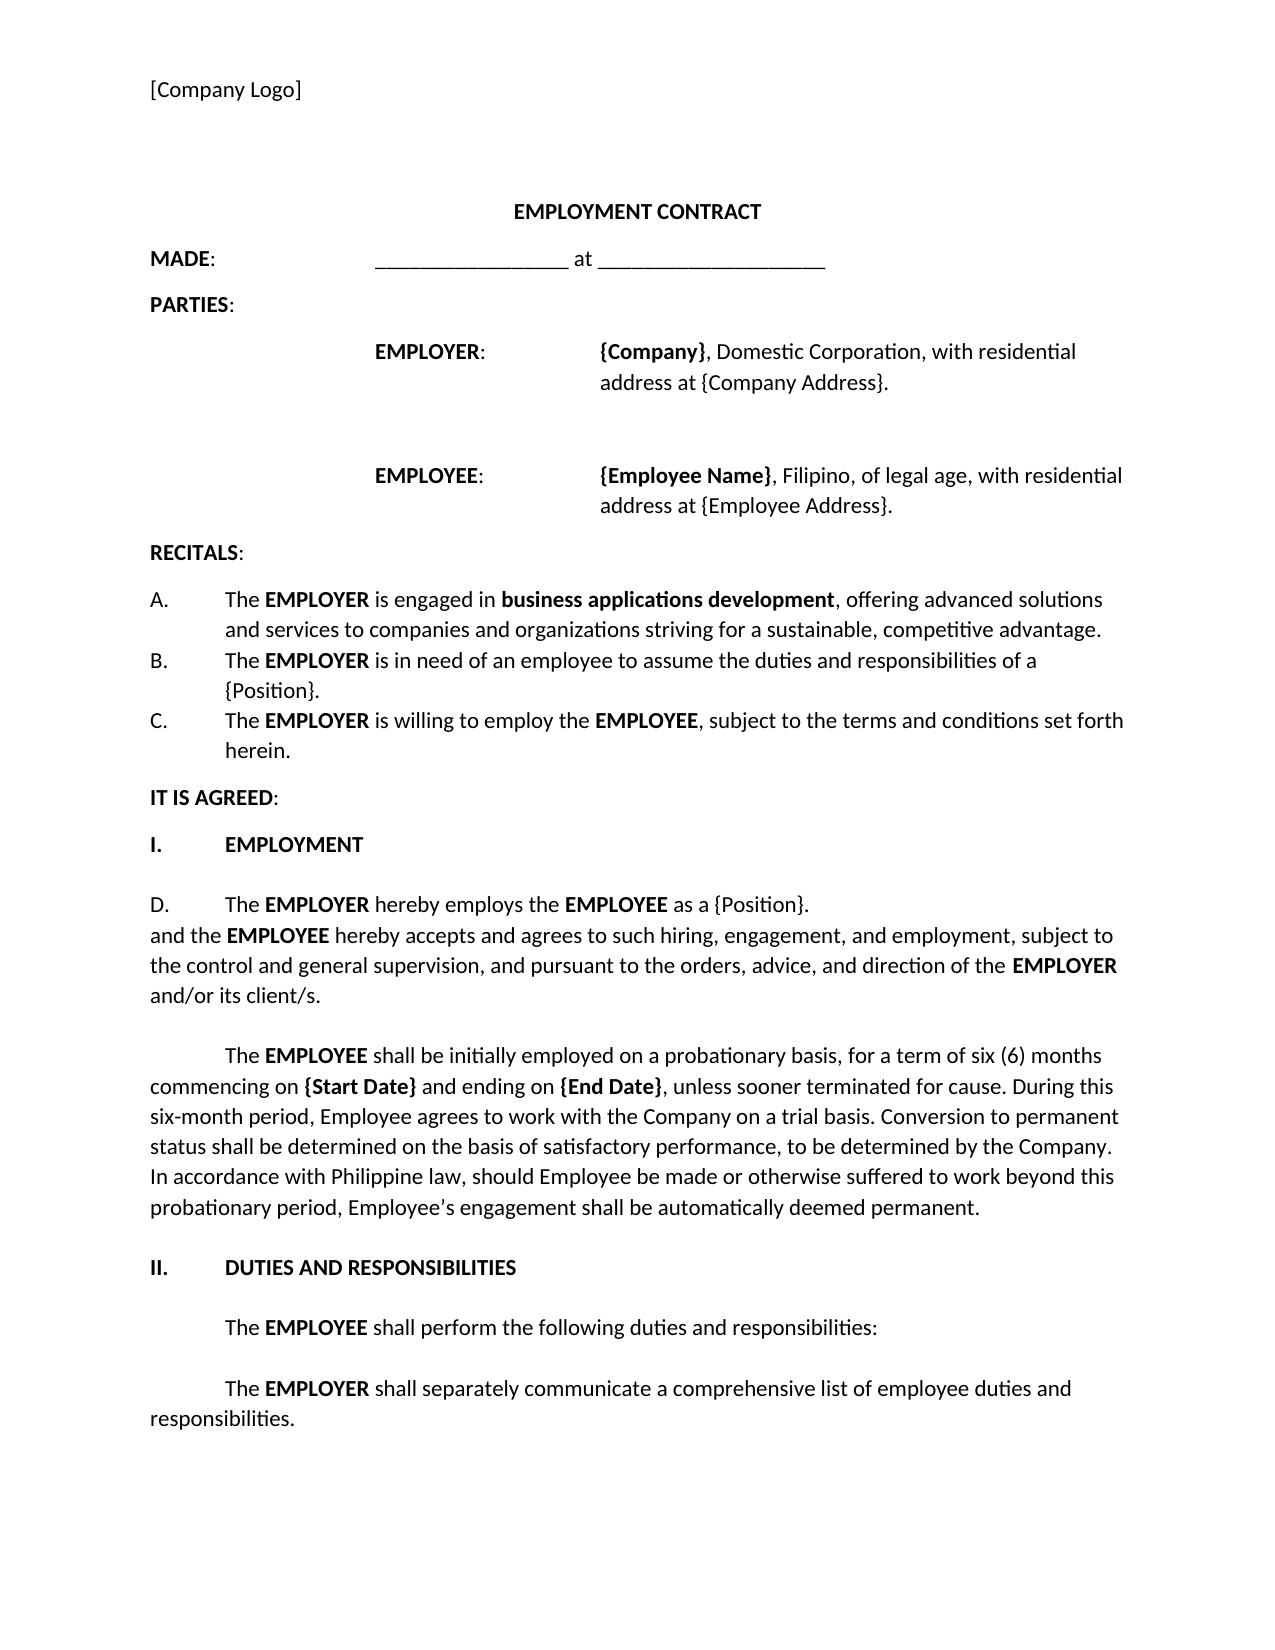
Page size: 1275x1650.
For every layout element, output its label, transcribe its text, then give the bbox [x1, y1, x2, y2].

list DUTIES AND RESPONSIBILITIES [150, 1253, 1125, 1281]
text PARTIES: [150, 291, 1125, 319]
list The EMPLOYER hereby employs the EMPLOYEE as a {Position}. [150, 891, 1125, 919]
list The EMPLOYEE shall perform the following duties and responsibilities: [225, 1313, 1125, 1342]
list The EMPLOYER shall separately communicate a comprehensive list of employee duties and responsibilities. [150, 1374, 1125, 1432]
list The EMPLOYEE shall be initially employed on a probationary basis, for a term of six (6) months commencing on {Start Date} and ending on {End Date}, unless sooner terminated for cause. During this six-month period, Employee agrees to work with the Company on a trial basis. Conversion to permanent status shall be determined on the basis of satisfactory performance, to be determined by the Company. In accordance with Philippine law, should Employee be made or otherwise suffered to work beyond this probationary period, Employee’s engagement shall be automatically deemed permanent. [150, 1042, 1125, 1221]
text EMPLOYMENT CONTRACT [150, 197, 1125, 225]
text EMPLOYER: {Company}, Domestic Corporation, with residential address at {Company Address}. [375, 337, 1125, 396]
text EMPLOYEE: {Employee Name}, Filipino, of legal age, with residential address at {Employee Address}. [375, 461, 1125, 520]
list The EMPLOYER is willing to employ the EMPLOYEE, subject to the terms and conditions set forth herein. [150, 706, 1125, 764]
list The EMPLOYER is engaged in business applications development, offering advanced solutions and services to companies and organizations striving for a sustainable, competitive advantage. [150, 585, 1125, 644]
list The EMPLOYER is in need of an employee to assume the duties and responsibilities of a {Position}. [150, 646, 1125, 704]
list EMPLOYMENT [150, 830, 1125, 858]
text IT IS AGREED: [150, 783, 1125, 811]
text RECITALS: [150, 538, 1125, 567]
list and the EMPLOYEE hereby accepts and agrees to such hiring, engagement, and employment, subject to the control and general supervision, and pursuant to the orders, advice, and direction of the EMPLOYER and/or its client/s. [150, 921, 1125, 1009]
text MADE: _________________ at ____________________ [150, 244, 1125, 272]
